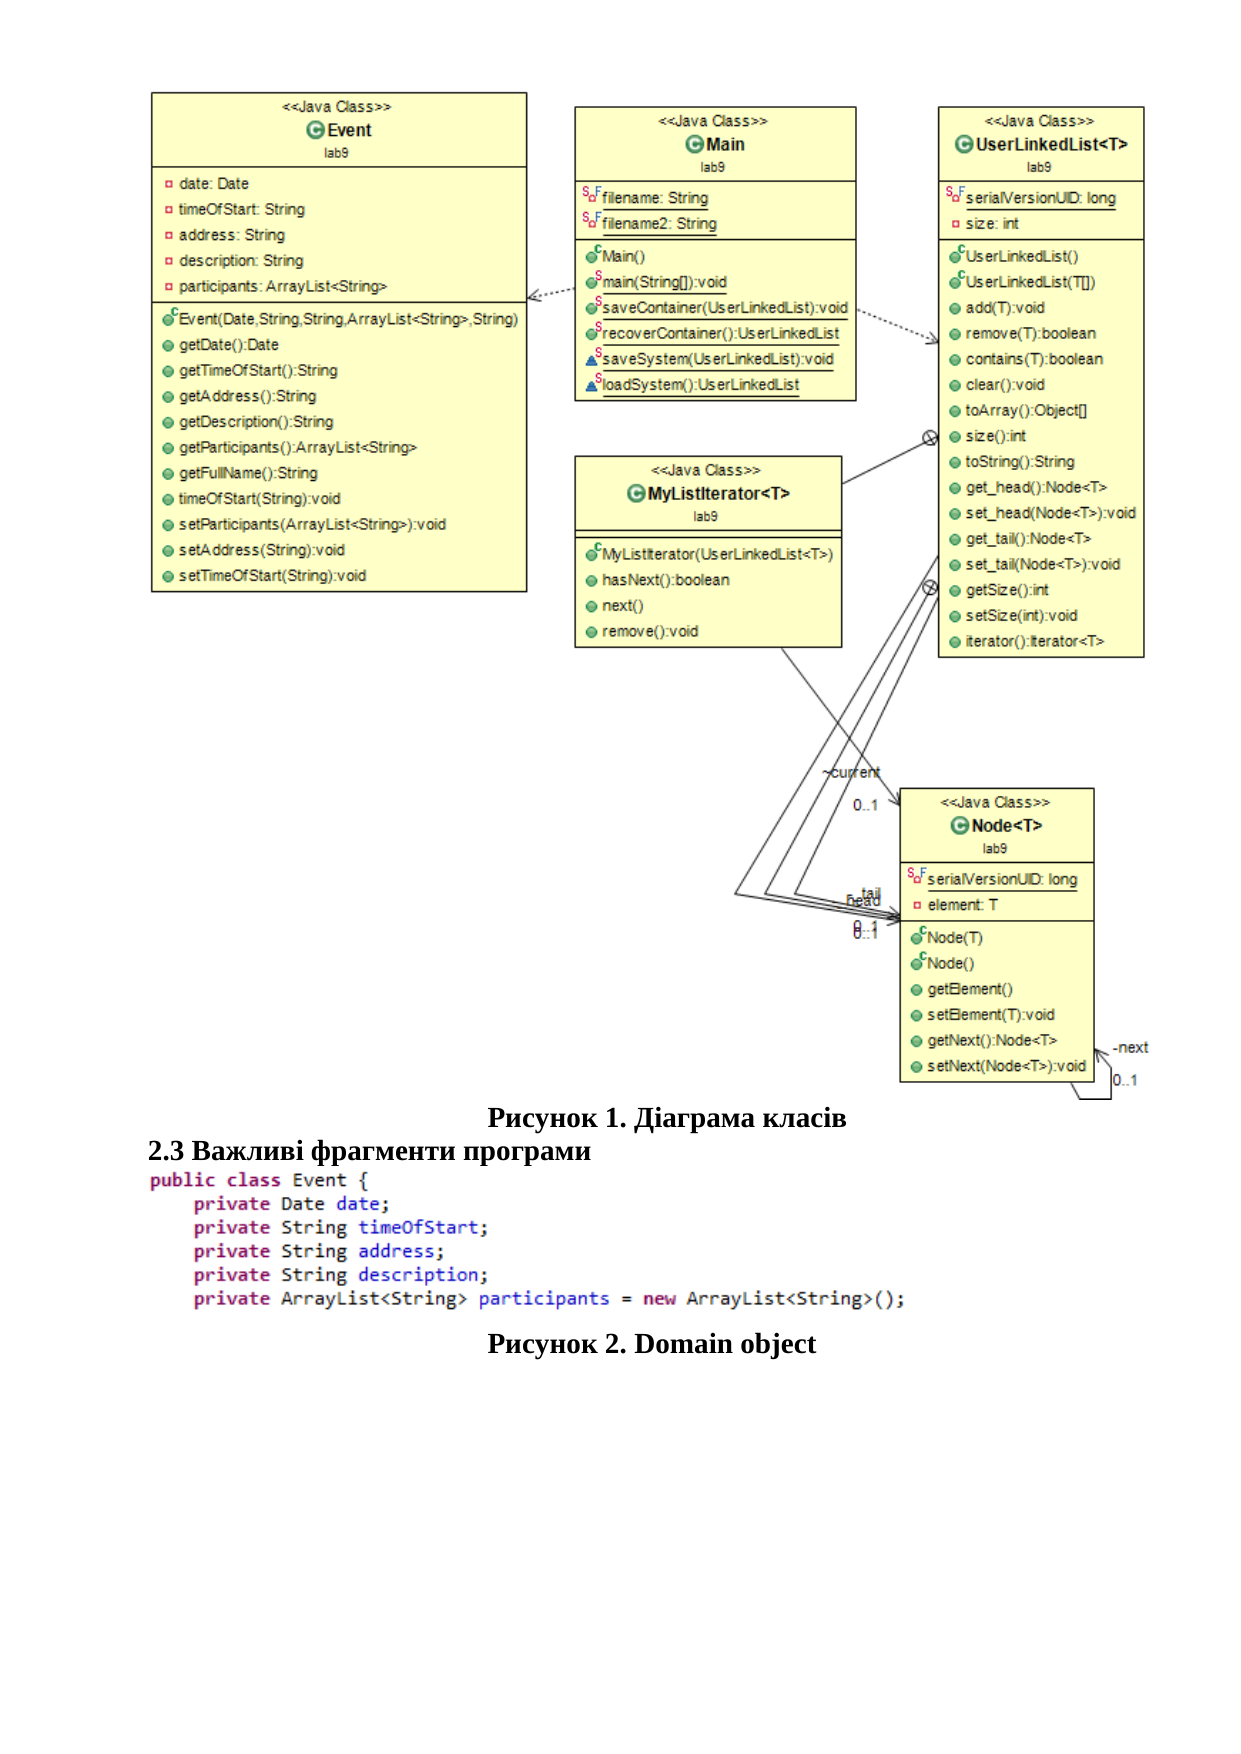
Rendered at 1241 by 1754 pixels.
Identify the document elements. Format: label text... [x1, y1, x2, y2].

text 2.3 Важливі фрагменти програми [148, 1133, 1152, 1167]
text Рисунок 1. Діаграма класів [148, 1100, 1152, 1133]
picture [147, 1166, 922, 1327]
text Рисунок 2. Domain object [148, 1326, 1152, 1360]
picture [147, 88, 1152, 1100]
